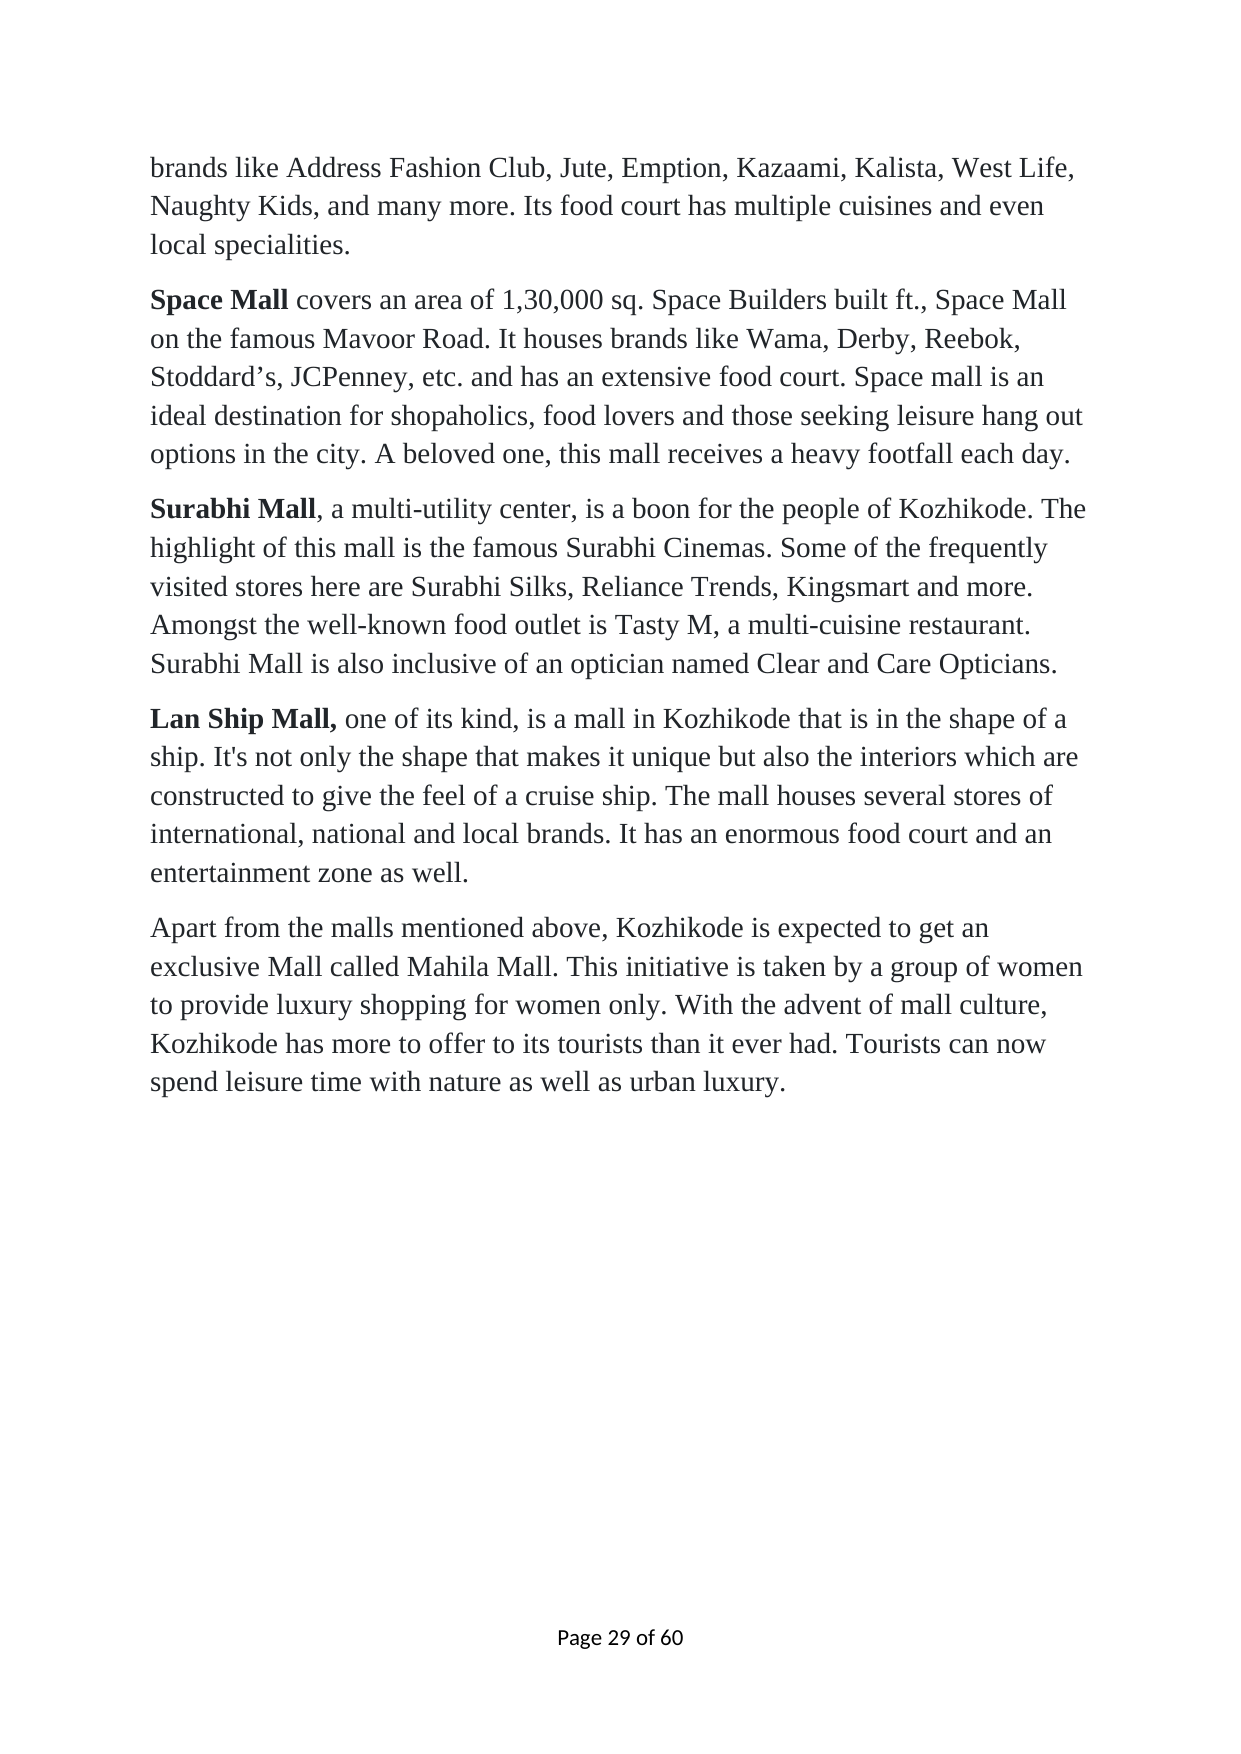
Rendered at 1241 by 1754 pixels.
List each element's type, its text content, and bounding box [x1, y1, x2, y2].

text Surabhi Mall, a multi-utility center, is a boon for the people of Kozhikode. The highlight of this mall is the famous Surabhi Cinemas. Some of the frequently visited stores here are Surabhi Silks, Reliance Trends, Kingsmart and more. Amongst the well-known food outlet is Tasty M, a multi-cuisine restaurant. Surabhi Mall is also inclusive of an optician named Clear and Care Opticians. [150, 492, 1090, 679]
text Space Mall covers an area of 1,30,000 sq. Space Builders built ft., Space Mall on the famous Mavoor Road. It houses brands like Wama, Derby, Reebok, Stoddard’s, JCPenney, etc. and has an extensive food court. Space mall is an ideal destination for shopaholics, food lovers and those seeking leisure hang out options in the city. A beloved one, this mall receives a heavy footfall each day. [150, 282, 1090, 470]
text Apart from the malls mentioned above, Kozhikode is expected to get an exclusive Mall called Mahila Mall. This initiative is taken by a group of women to provide luxury shopping for women only. With the advent of mall culture, Kozhikode has more to offer to its tourists than it ever had. Tourists can now spend leisure time with nature as well as urban luxury. [150, 910, 1090, 1098]
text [150, 150, 1090, 261]
text Lan Ship Mall, one of its kind, is a mall in Kozhikode that is in the shape of a ship. It's not only the shape that makes it unique but also the interiors which are constructed to give the feel of a cruise ship. The mall houses several stores of international, national and local brands. It has an enormous food court and an entertainment zone as well. [150, 701, 1090, 889]
